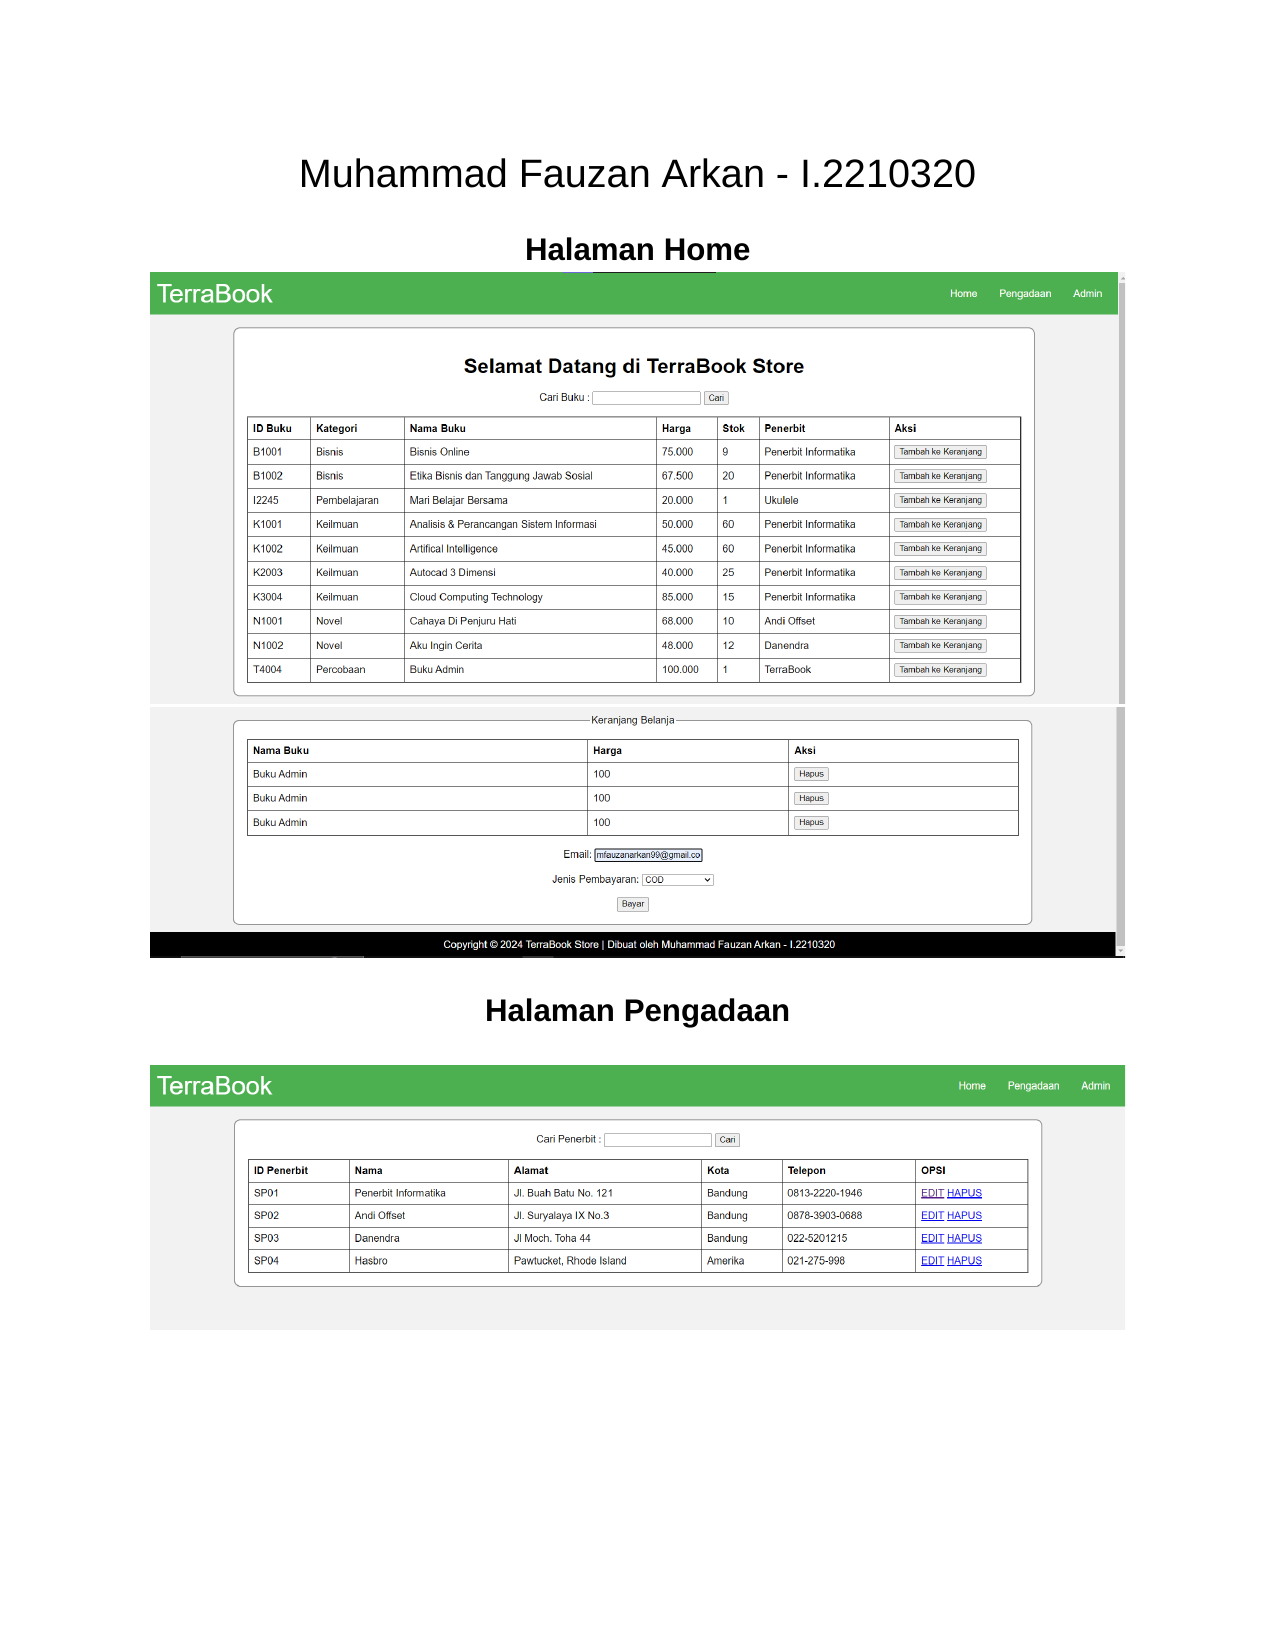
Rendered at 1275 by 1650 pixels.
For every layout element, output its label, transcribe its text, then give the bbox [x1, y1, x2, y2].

text Halaman Pengadaan [150, 992, 1125, 1027]
picture [150, 1065, 1125, 1330]
text Muhammad Fauzan Arkan - I.2210320 Halaman Home [150, 150, 1125, 267]
picture [150, 272, 1125, 704]
picture [150, 707, 1125, 958]
